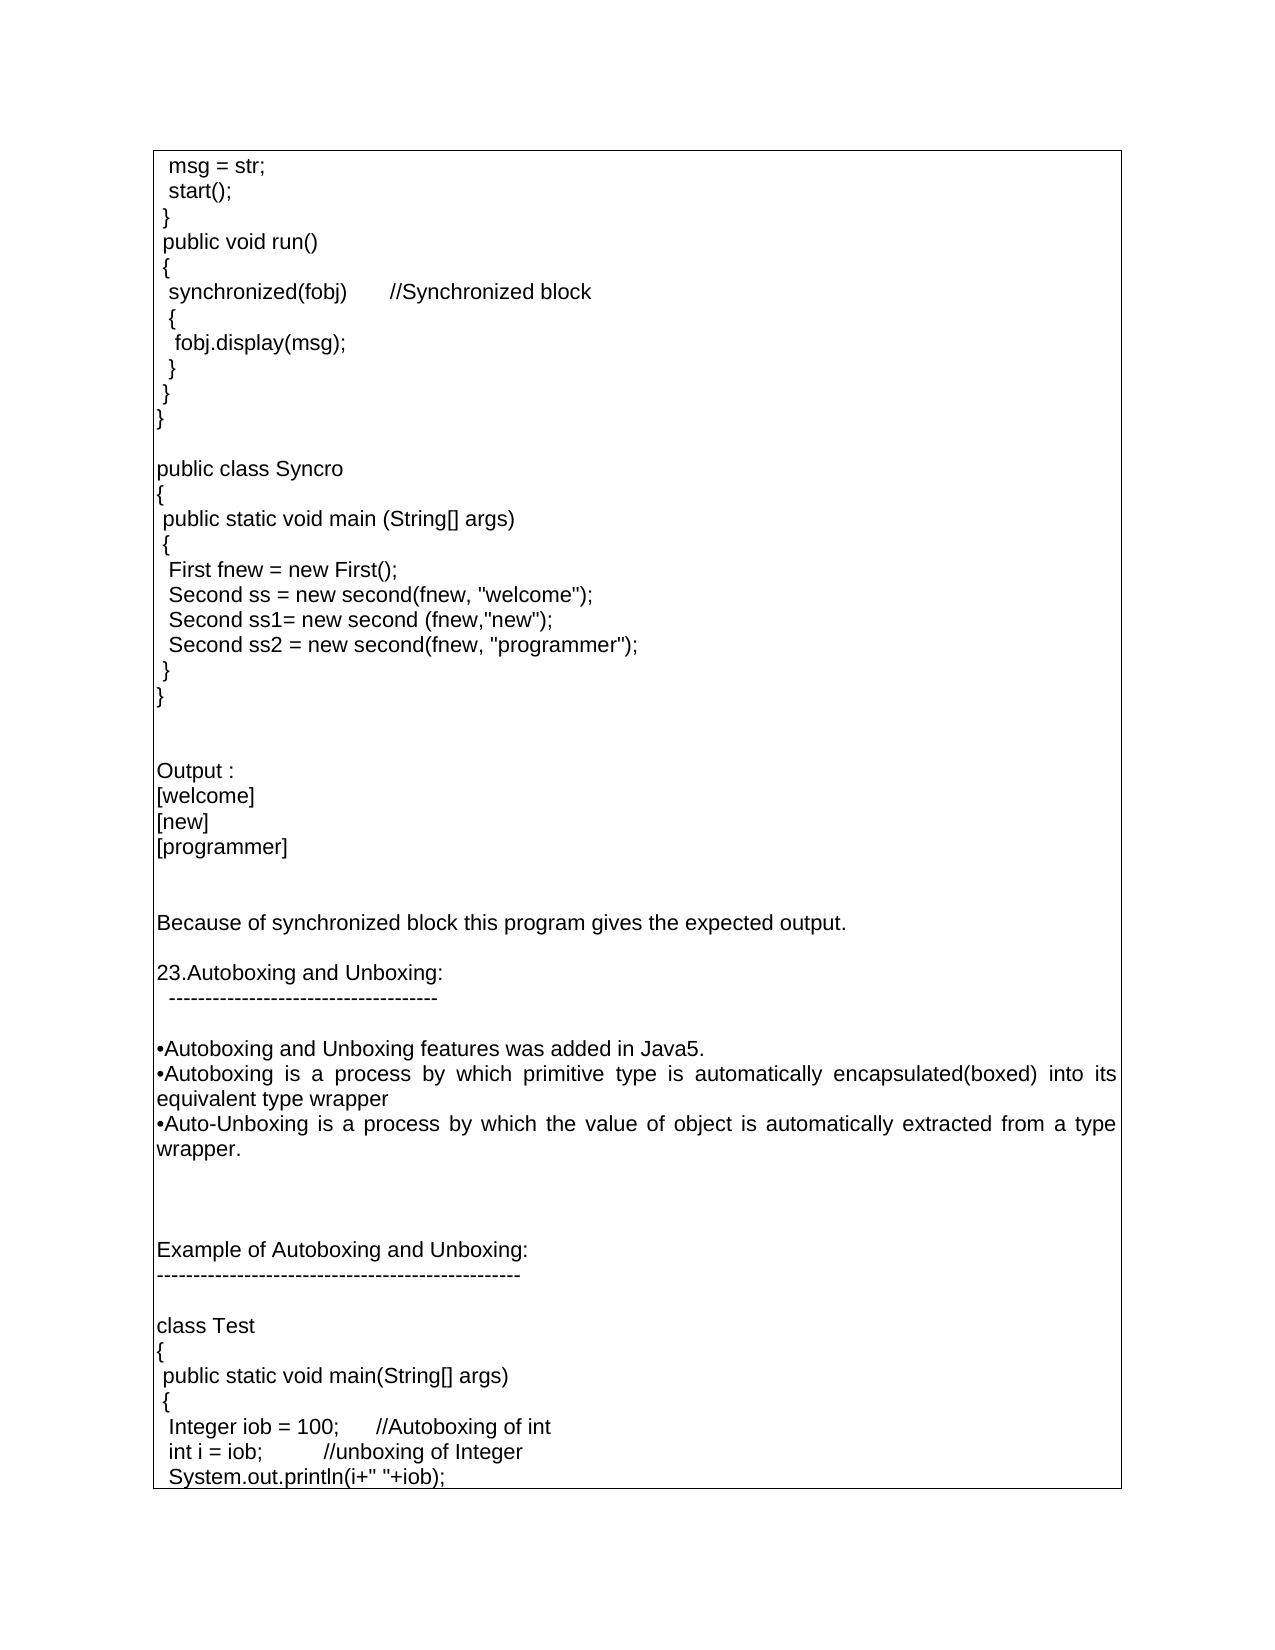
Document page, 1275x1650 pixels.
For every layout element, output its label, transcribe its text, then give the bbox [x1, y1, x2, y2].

text [new] [156, 808, 1118, 834]
text ------------------------------------- [156, 985, 1118, 1010]
text { [156, 481, 1118, 506]
text -------------------------------------------------- [156, 1262, 1118, 1287]
text •Autoboxing is a process by which primitive type is automatically encapsulated(boxed) into its equivalent type wrapper [156, 1061, 1118, 1111]
text Second ss = new second(fnew, "welcome"); [156, 582, 1118, 607]
text msg = str; [154, 151, 1121, 178]
text fobj.display(msg); [156, 329, 1118, 355]
text int i = iob; //unboxing of Integer [156, 1439, 1118, 1464]
text public static void main (String[] args) [156, 506, 1118, 531]
text { [156, 1338, 1118, 1363]
text { [156, 254, 1118, 279]
text System.out.println(i+" "+iob); [156, 1464, 1118, 1488]
text [welcome] [156, 783, 1118, 808]
text } [156, 203, 1118, 229]
text Second ss1= new second (fnew,"new"); [156, 607, 1118, 632]
text class Test [156, 1313, 1118, 1338]
text start(); [156, 178, 1118, 203]
text } [156, 657, 1118, 682]
text Example of Autoboxing and Unboxing: [156, 1237, 1118, 1262]
text Output : [156, 758, 1118, 783]
text public class Syncro [156, 456, 1118, 481]
text 23.Autoboxing and Unboxing: [156, 960, 1118, 985]
text [programmer] [156, 834, 1118, 859]
text { [156, 531, 1118, 556]
text { [156, 304, 1118, 329]
text public static void main(String[] args) [156, 1363, 1118, 1388]
text } [156, 405, 1118, 430]
text synchronized(fobj) //Synchronized block [156, 279, 1118, 304]
text } [156, 355, 1118, 380]
text •Auto-Unboxing is a process by which the value of object is automatically extracted from a type wrapper. [156, 1111, 1118, 1161]
text } [156, 682, 1118, 708]
text •Autoboxing and Unboxing features was added in Java5. [156, 1035, 1118, 1061]
text public void run() [156, 229, 1118, 254]
text { [156, 1388, 1118, 1413]
text } [156, 380, 1118, 405]
text Integer iob = 100; //Autoboxing of int [156, 1413, 1118, 1439]
text Because of synchronized block this program gives the expected output. [156, 909, 1118, 934]
text Second ss2 = new second(fnew, "programmer"); [156, 632, 1118, 657]
text First fnew = new First(); [156, 556, 1118, 582]
